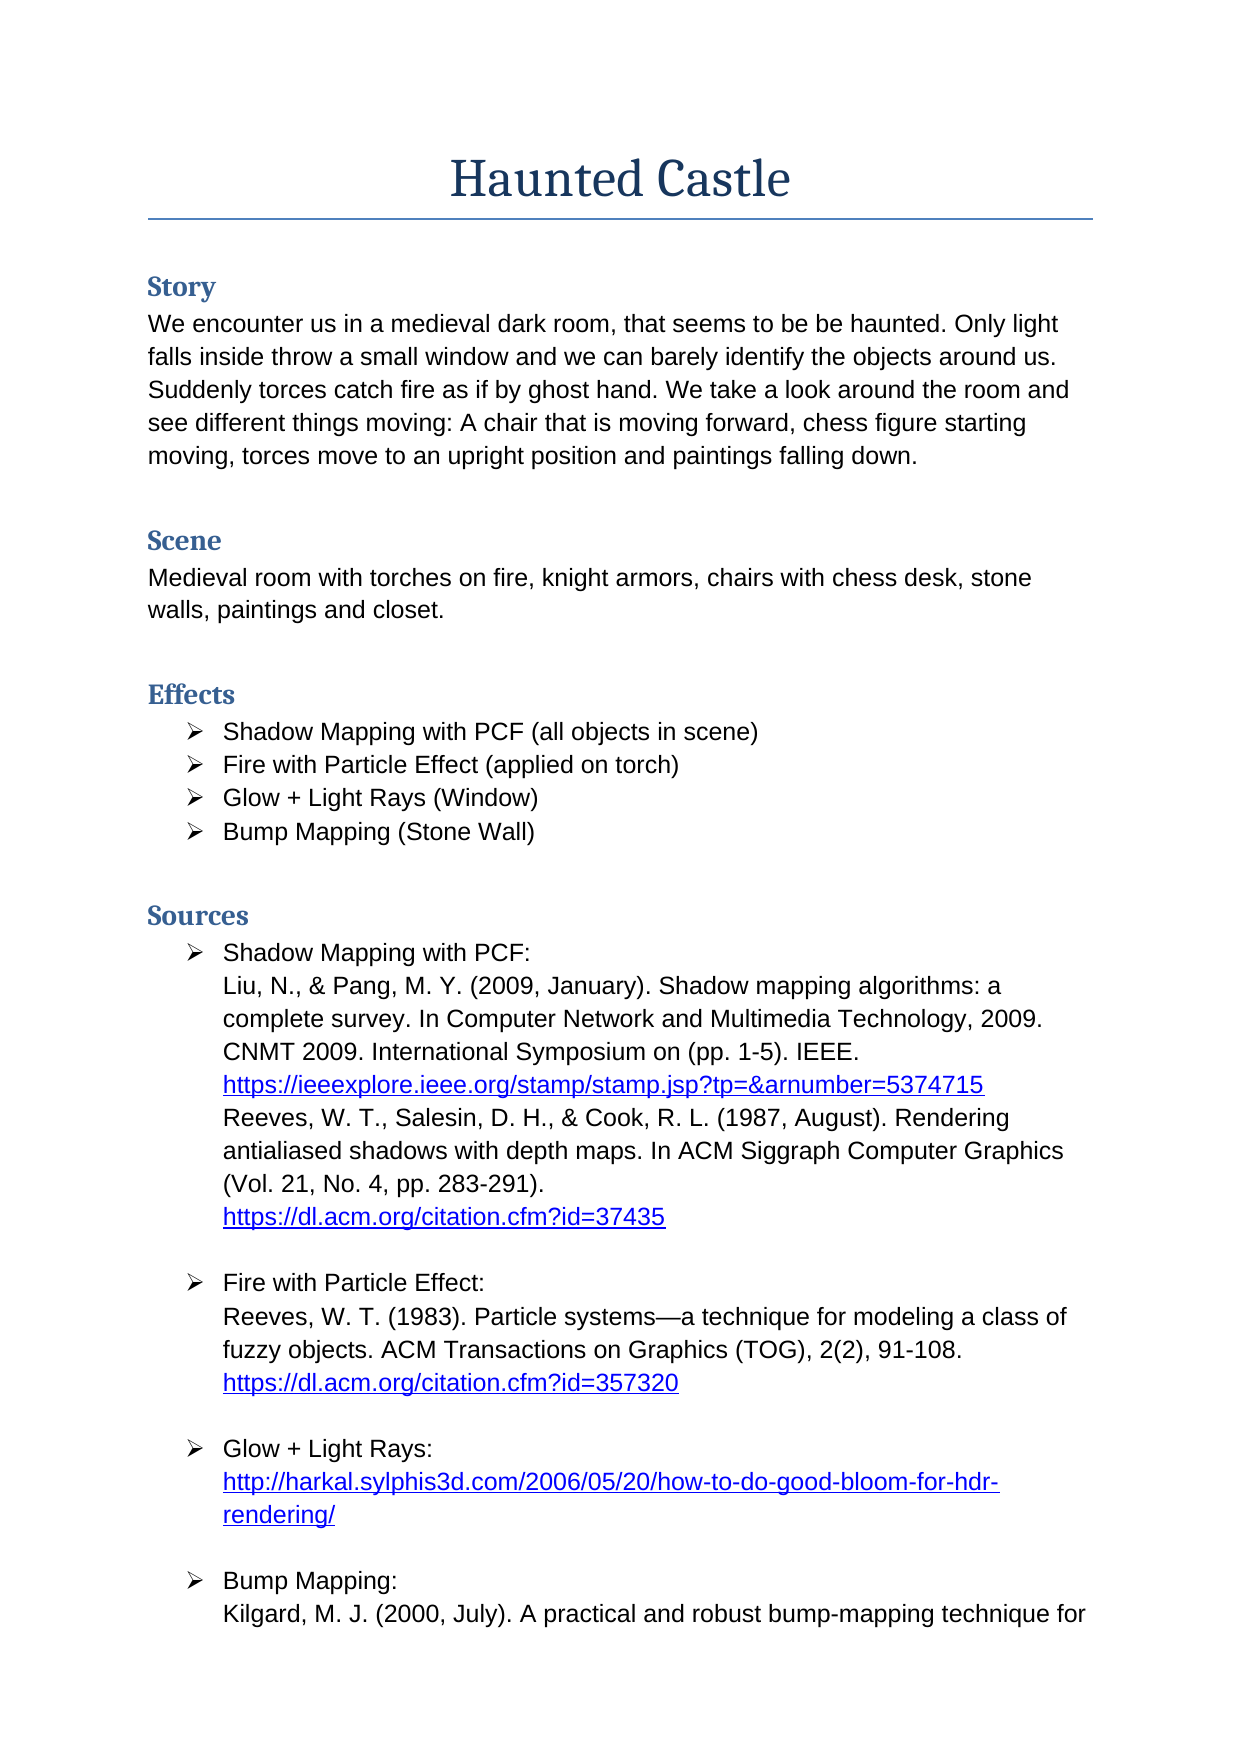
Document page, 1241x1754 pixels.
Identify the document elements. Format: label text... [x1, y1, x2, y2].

subtitle Scene [148, 524, 1093, 557]
list Glow + Light Rays (Window) [185, 783, 1093, 812]
list Shadow Mapping with PCF: Liu, N., & Pang, M. Y. (2009, January). Shadow mapping algorithms: a complete survey. In Computer Network and Multimedia Technology, 2009. CNMT 2009. International Symposium on (pp. 1-5). IEEE. https://ieeexplore.ieee.org/stamp/stamp.jsp?tp=&arnumber=5374715 [185, 938, 1093, 1099]
text Medieval room with torches on fire, knight armors, chairs with chess desk, stone walls, paintings and closet. [148, 562, 1093, 624]
list https://dl.acm.org/citation.cfm?id=37435 [223, 1202, 1093, 1264]
list Reeves, W. T., Salesin, D. H., & Cook, R. L. (1987, August). Rendering antialiased shadows with depth maps. In ACM Siggraph Computer Graphics (Vol. 21, No. 4, pp. 283-291). [223, 1103, 1093, 1198]
list Shadow Mapping with PCF (all objects in scene) [185, 717, 1093, 746]
subtitle Sources [148, 899, 1093, 933]
list Glow + Light Rays: http://harkal.sylphis3d.com/2006/05/20/how-to-do-good-bloom-for-hdr-rendering/ [185, 1434, 1093, 1562]
title Haunted Castle [148, 148, 1093, 218]
list Fire with Particle Effect (applied on torch) [185, 750, 1093, 779]
subtitle Story [148, 270, 1093, 304]
text We encounter us in a medieval dark room, that seems to be be haunted. Only light falls inside throw a small window and we can barely identify the objects around us. Suddenly torces catch fire as if by ghost hand. We take a look around the room and see different things moving: A chair that is moving forward, chess figure starting moving, torces move to an upright position and paintings falling down. [148, 309, 1093, 470]
list Bump Mapping (Stone Wall) [185, 816, 1093, 845]
subtitle Effects [148, 678, 1093, 712]
